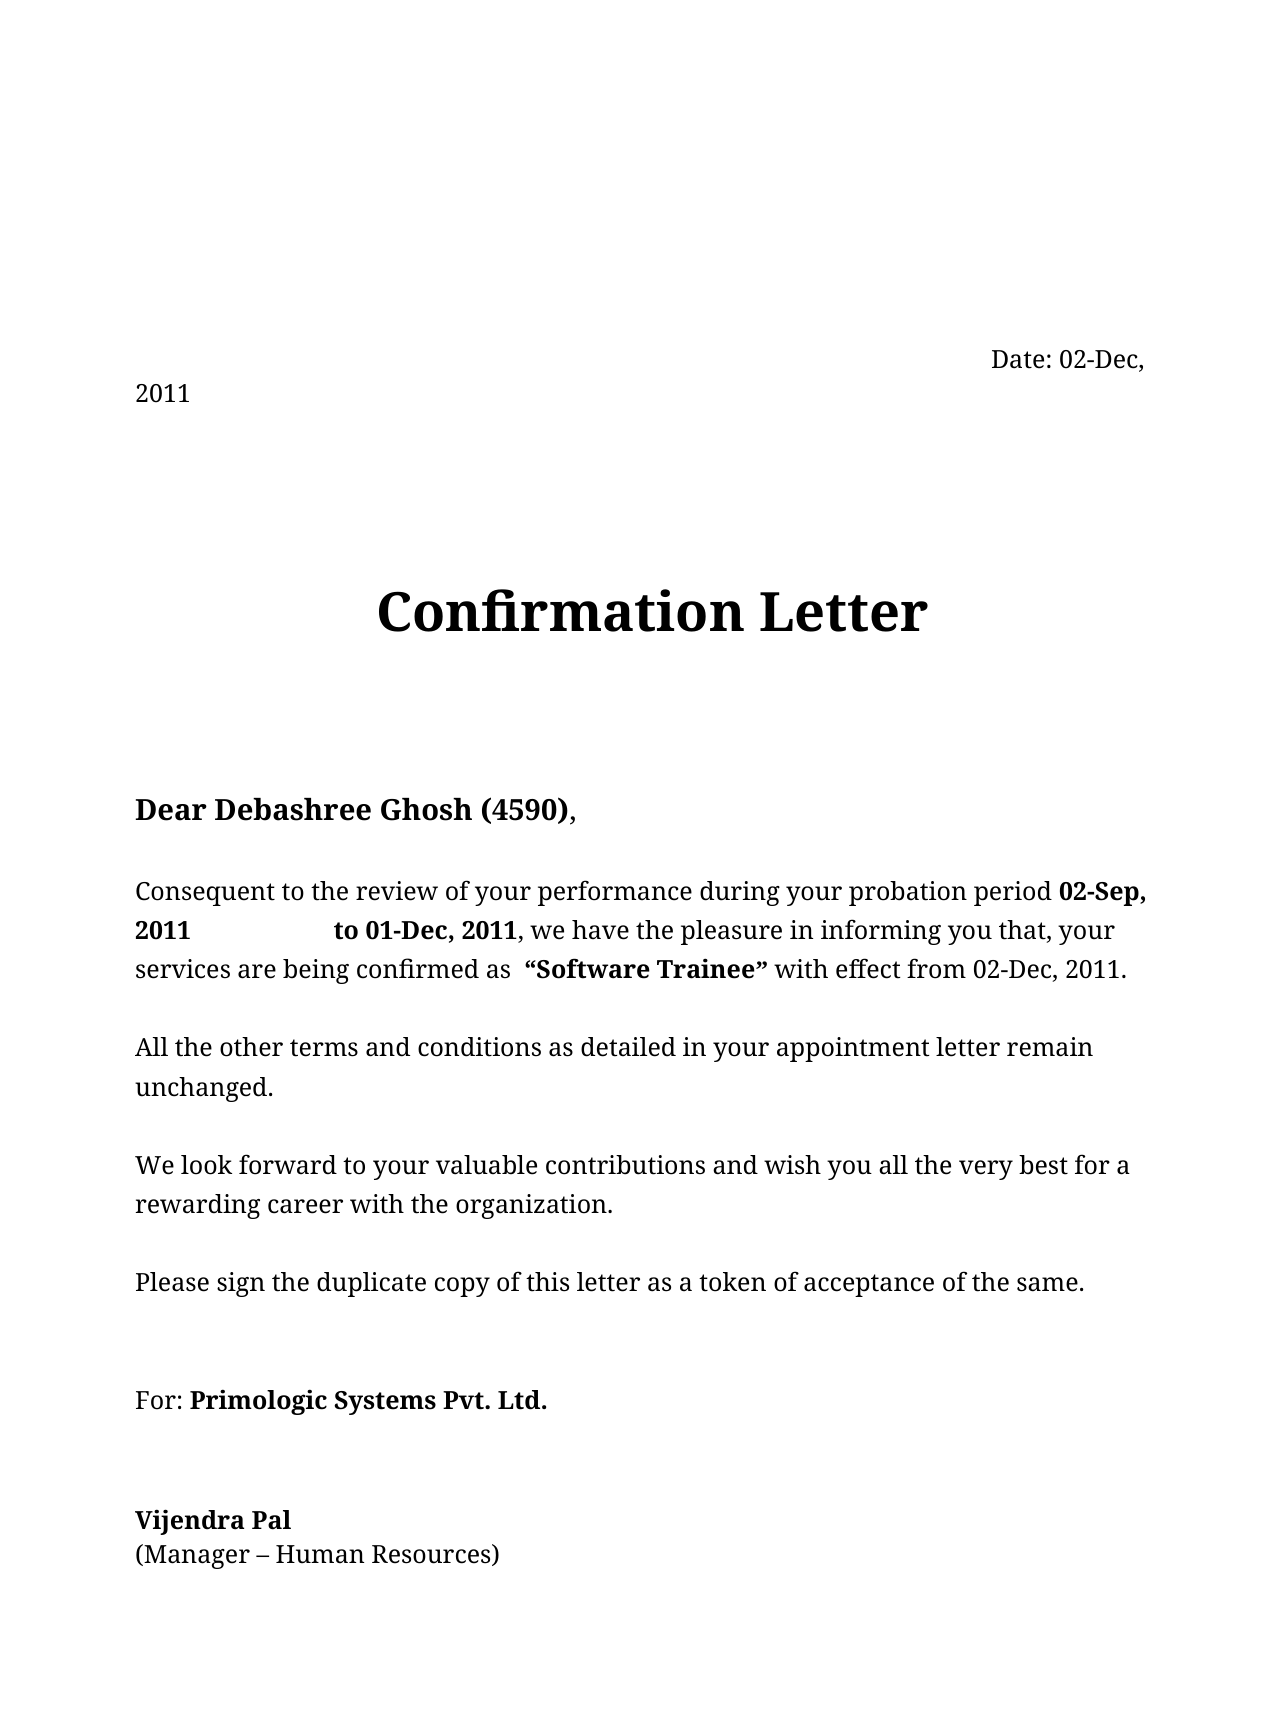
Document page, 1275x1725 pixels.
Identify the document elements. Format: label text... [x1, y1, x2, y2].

text Date: 02-Dec, 2011 [135, 341, 1170, 472]
text Vijendra Pal [135, 1502, 1170, 1537]
text Confirmation Letter [135, 574, 1170, 749]
text (Manager – Human Resources) [135, 1537, 1170, 1571]
text Dear Debashree Ghosh (4590), Consequent to the review of your performance during your probation period 02-Sep, 2011 to 01-Dec, 2011, we have the pleasure in informing you that, your services are being confirmed as “Software Trainee” with effect from 02-Dec, 2011. All the other terms and conditions as detailed in your appointment letter remain unchanged. We look forward to your valuable contributions and wish you all the very best for a rewarding career with the organization. Please sign the duplicate copy of this letter as a token of acceptance of the same. For: Primologic Systems Pvt. Ltd. [135, 749, 1170, 1417]
